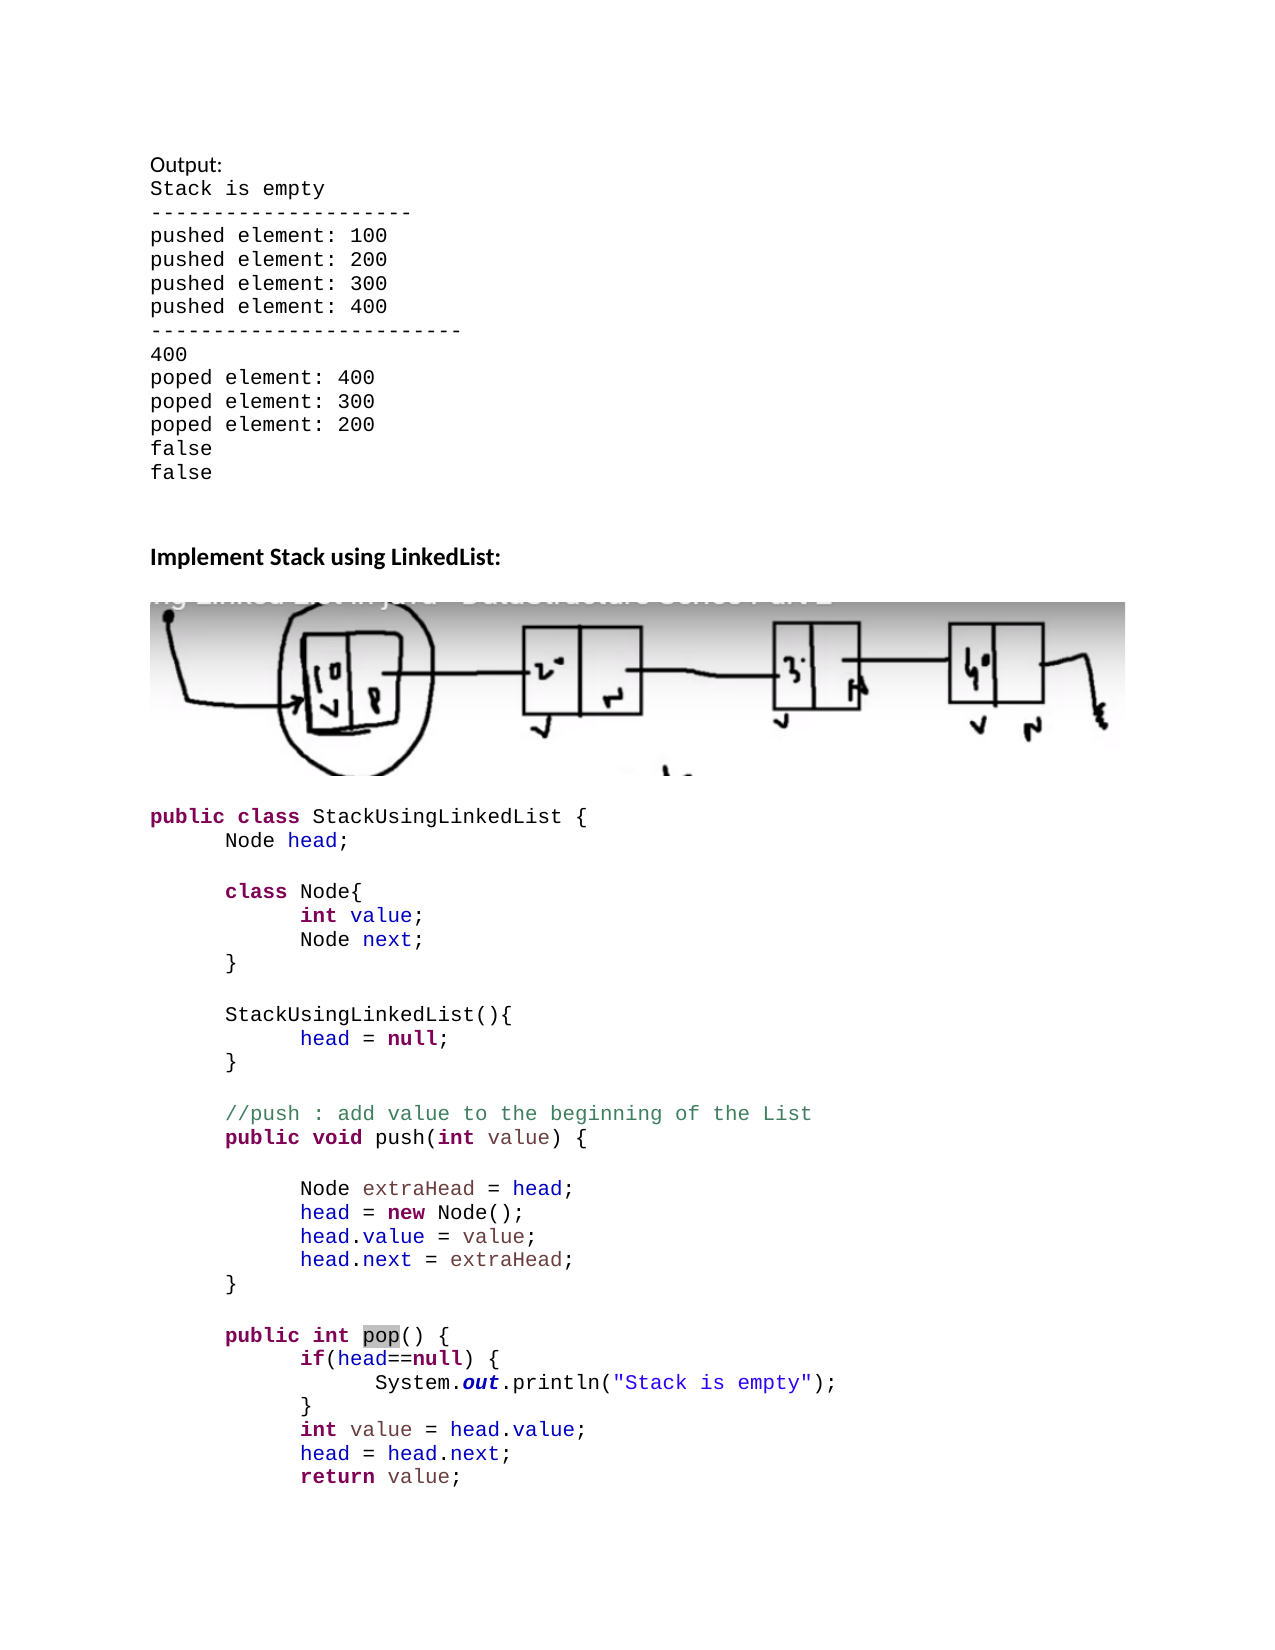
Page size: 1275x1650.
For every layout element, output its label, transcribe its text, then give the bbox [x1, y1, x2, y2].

text int value = head.value; [150, 1419, 1125, 1443]
text poped element: 400 [150, 367, 1125, 391]
text StackUsingLinkedList(){ [150, 1004, 1125, 1028]
text head.next = extraHead; [150, 1249, 1125, 1273]
text 400 [150, 343, 1125, 367]
text int value; [150, 905, 1125, 929]
text Node extraHead = head; [150, 1178, 1125, 1202]
text public class StackUsingLinkedList { [150, 806, 1125, 830]
text head = head.next; [150, 1443, 1125, 1466]
text head = null; [150, 1028, 1125, 1051]
text } [150, 952, 1125, 976]
text public void push(int value) { [150, 1127, 1125, 1150]
text false [150, 462, 1125, 485]
text --------------------- [150, 202, 1125, 225]
text if(head==null) { [150, 1348, 1125, 1372]
text class Node{ [150, 881, 1125, 905]
text head = new Node(); [150, 1202, 1125, 1226]
text Output: [150, 150, 1125, 178]
text public int pop() { [150, 1324, 1125, 1348]
text return value; [150, 1466, 1125, 1490]
text head.value = value; [150, 1226, 1125, 1249]
text poped element: 200 [150, 414, 1125, 438]
text //push : add value to the beginning of the List [150, 1103, 1125, 1127]
text false [150, 438, 1125, 462]
text pushed element: 100 [150, 225, 1125, 249]
text } [150, 1273, 1125, 1297]
text Stack is empty [150, 178, 1125, 202]
text pushed element: 300 [150, 273, 1125, 296]
text ------------------------- [150, 320, 1125, 343]
text System.out.println("Stack is empty"); [150, 1372, 1125, 1396]
text pushed element: 200 [150, 249, 1125, 273]
text pushed element: 400 [150, 296, 1125, 320]
text } [150, 1051, 1125, 1075]
text Node head; [150, 830, 1125, 853]
picture [150, 602, 1125, 776]
text Implement Stack using LinkedList: [150, 541, 1125, 572]
text Node next; [150, 929, 1125, 952]
text } [150, 1396, 1125, 1419]
text poped element: 300 [150, 391, 1125, 414]
